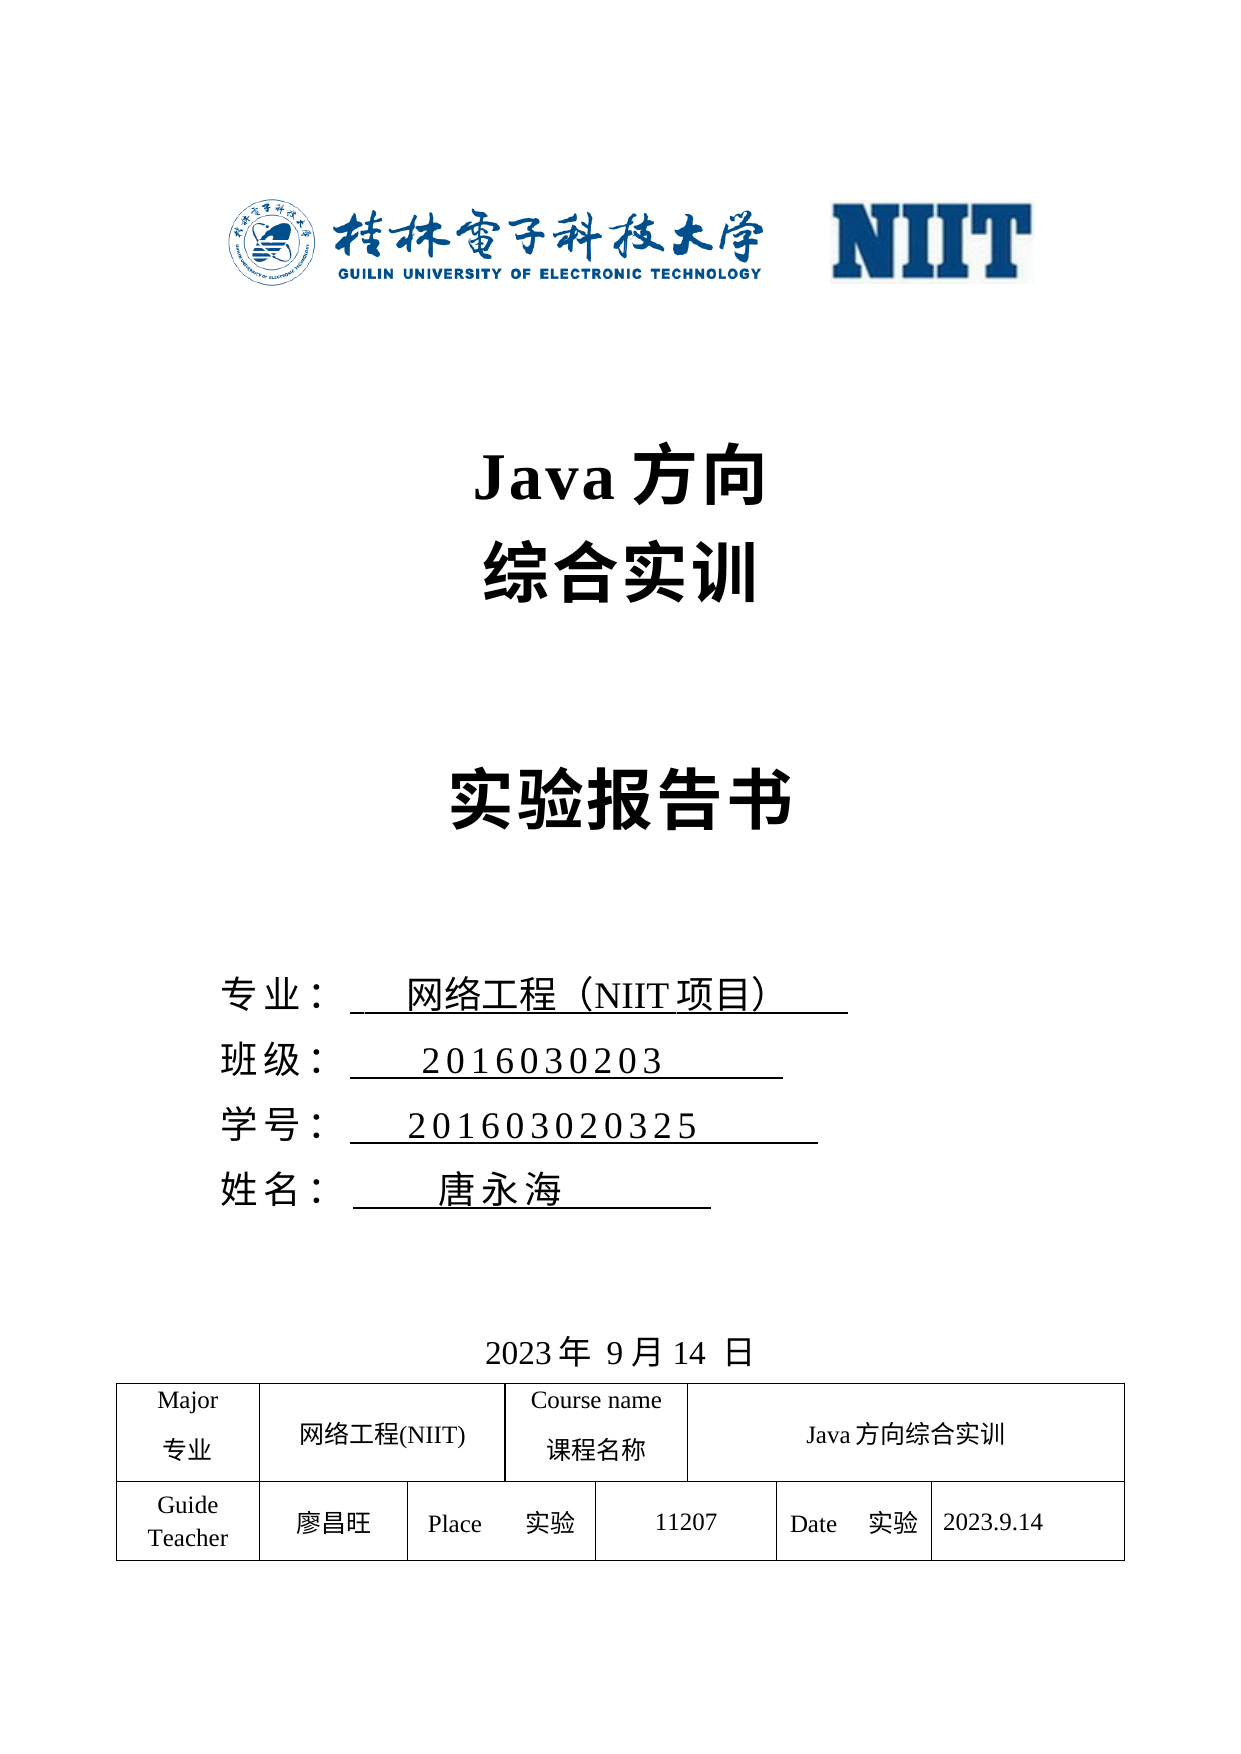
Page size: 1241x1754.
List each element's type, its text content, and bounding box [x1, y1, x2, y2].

text Java方向 [187, 422, 1053, 519]
table_cell Guide Teacher 指导老师 [117, 1482, 259, 1560]
picture [829, 200, 1035, 284]
table_cell 11207 [596, 1482, 776, 1560]
text 专业： 网络工程（NIIT项目） [220, 960, 1053, 1025]
table_header 网络工程(NIIT) [260, 1384, 504, 1481]
table_header Course name课程名称 [506, 1384, 687, 1481]
text 班级： 2016030203 [220, 1025, 1053, 1090]
table_cell 2023.9.14 [932, 1482, 1124, 1560]
table_cell Date 实验日期 [777, 1482, 931, 1560]
table_cell 廖昌旺 [260, 1482, 407, 1560]
text 实验报告书 [187, 747, 1053, 844]
table_header Java方向综合实训 [688, 1384, 1124, 1481]
table_header Major 专业 [117, 1384, 259, 1481]
text 2023年 9 月 14 日 [187, 1317, 1053, 1382]
text 学号： 201603020325 [220, 1090, 1053, 1155]
picture [187, 162, 804, 322]
text 姓名： 唐永海 [220, 1155, 1053, 1220]
table_cell Place 实验地点 [408, 1482, 595, 1560]
text 综合实训 [187, 519, 1053, 617]
